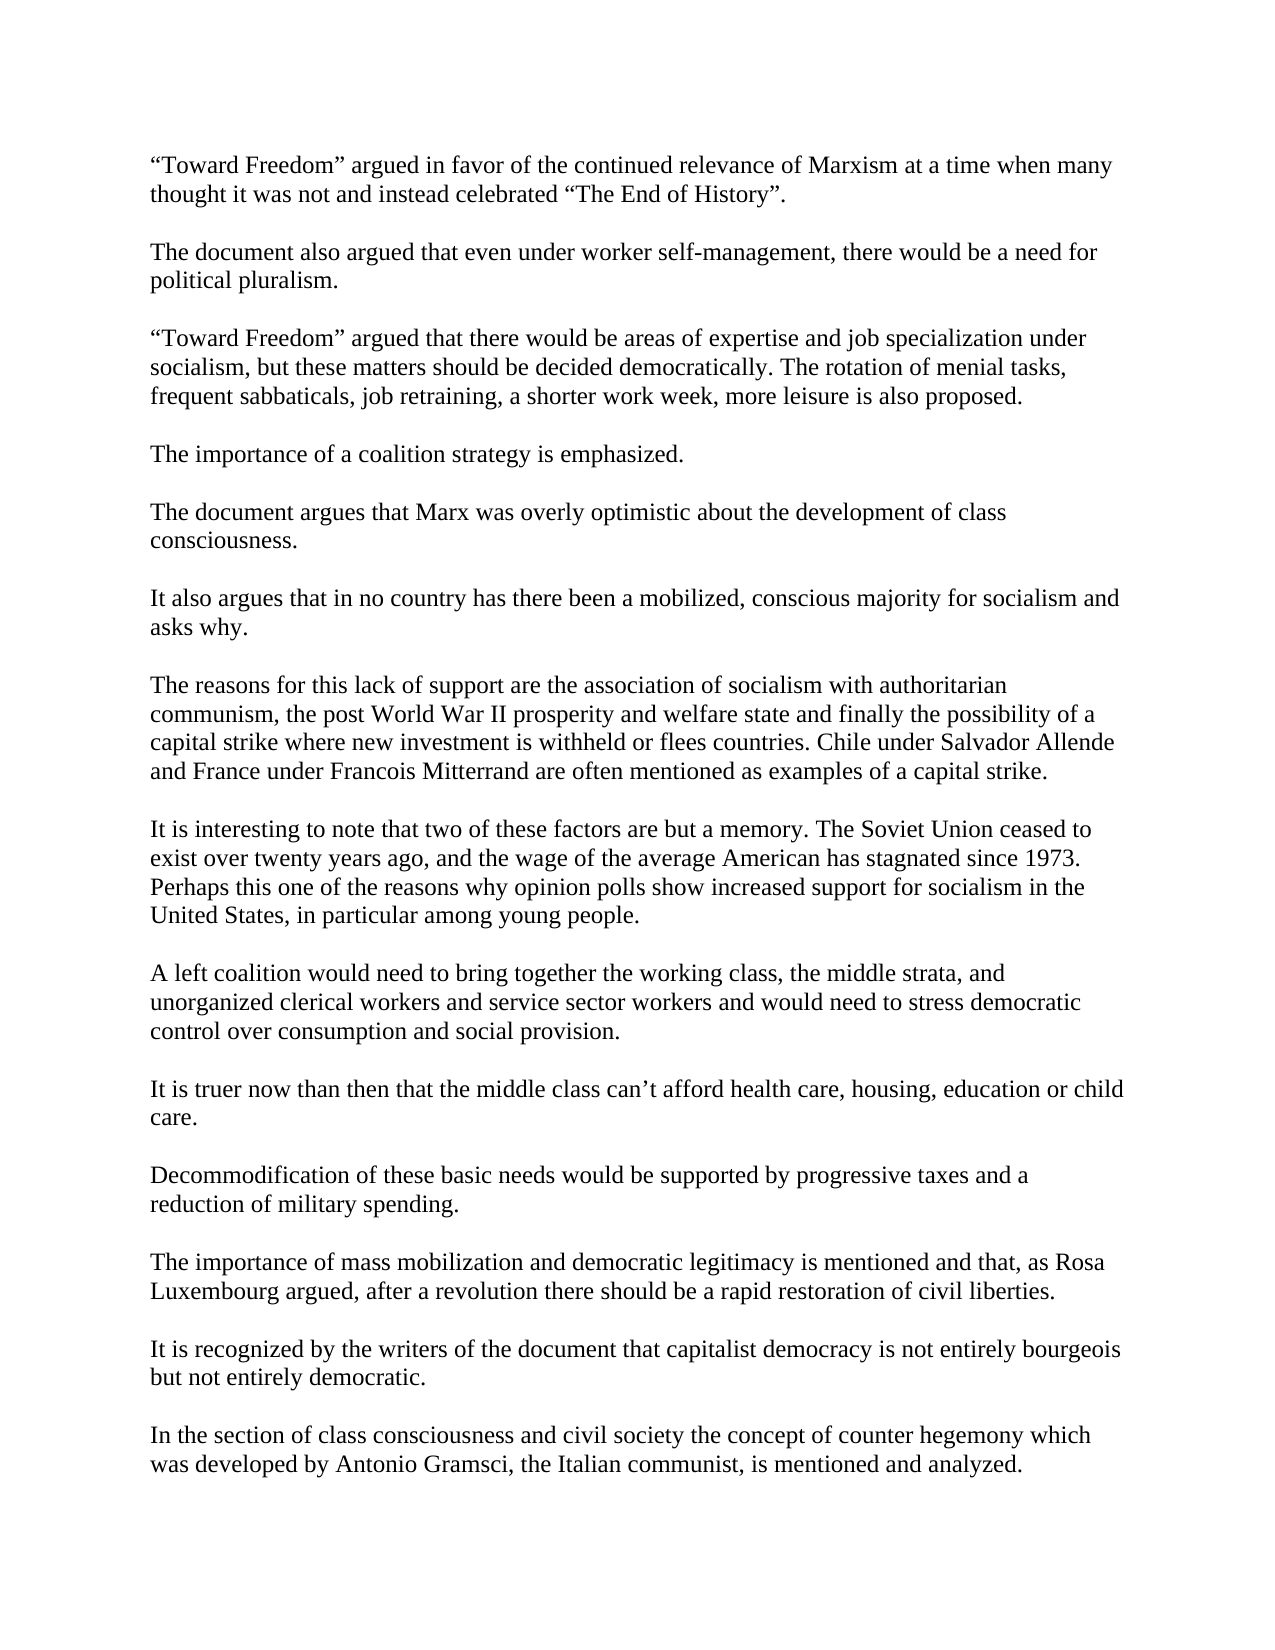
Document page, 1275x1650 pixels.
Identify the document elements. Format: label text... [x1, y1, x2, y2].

text It is recognized by the writers of the document that capitalist democracy is not entirely bourgeois but not entirely democratic. [150, 1334, 1125, 1391]
text It is interesting to note that two of these factors are but a memory. The Soviet Union ceased to exist over twenty years ago, and the wage of the average American has stagnated since 1973. Perhaps this one of the reasons why opinion polls show increased support for socialism in the United States, in particular among young people. [150, 814, 1125, 929]
text “Toward Freedom” argued that there would be areas of expertise and job specialization under socialism, but these matters should be decided democratically. The rotation of menial tasks, frequent sabbaticals, job retraining, a shorter work week, more leisure is also proposed. [150, 323, 1125, 409]
text The reasons for this lack of support are the association of socialism with authoritarian communism, the post World War II prosperity and welfare state and finally the possibility of a capital strike where new investment is withheld or flees countries. Chile under Salvador Allende and France under Francois Mitterrand are often mentioned as examples of a capital strike. [150, 670, 1125, 785]
text In the section of class consciousness and civil society the concept of counter hegemony which was developed by Antonio Gramsci, the Italian communist, is mentioned and analyzed. [150, 1420, 1125, 1478]
text A left coalition would need to bring together the working class, the middle strata, and unorganized clerical workers and service sector workers and would need to stress democratic control over consumption and social provision. [150, 958, 1125, 1044]
text “Toward Freedom” argued in favor of the continued relevance of Marxism at a time when many thought it was not and instead celebrated “The End of History”. [150, 150, 1125, 207]
text The importance of mass mobilization and democratic legitimacy is mentioned and that, as Rosa Luxembourg argued, after a revolution there should be a rapid restoration of civil liberties. [150, 1247, 1125, 1304]
text It also argues that in no country has there been a mobilized, conscious majority for socialism and asks why. [150, 583, 1125, 641]
text The importance of a coalition strategy is emphasized. [150, 439, 1125, 467]
text Decommodification of these basic needs would be supported by progressive taxes and a reduction of military spending. [150, 1160, 1125, 1218]
text It is truer now than then that the middle class can’t afford health care, housing, education or child care. [150, 1074, 1125, 1131]
text The document also argued that even under worker self-management, there would be a need for political pluralism. [150, 237, 1125, 294]
text The document argues that Marx was overly optimistic about the development of class consciousness. [150, 497, 1125, 554]
